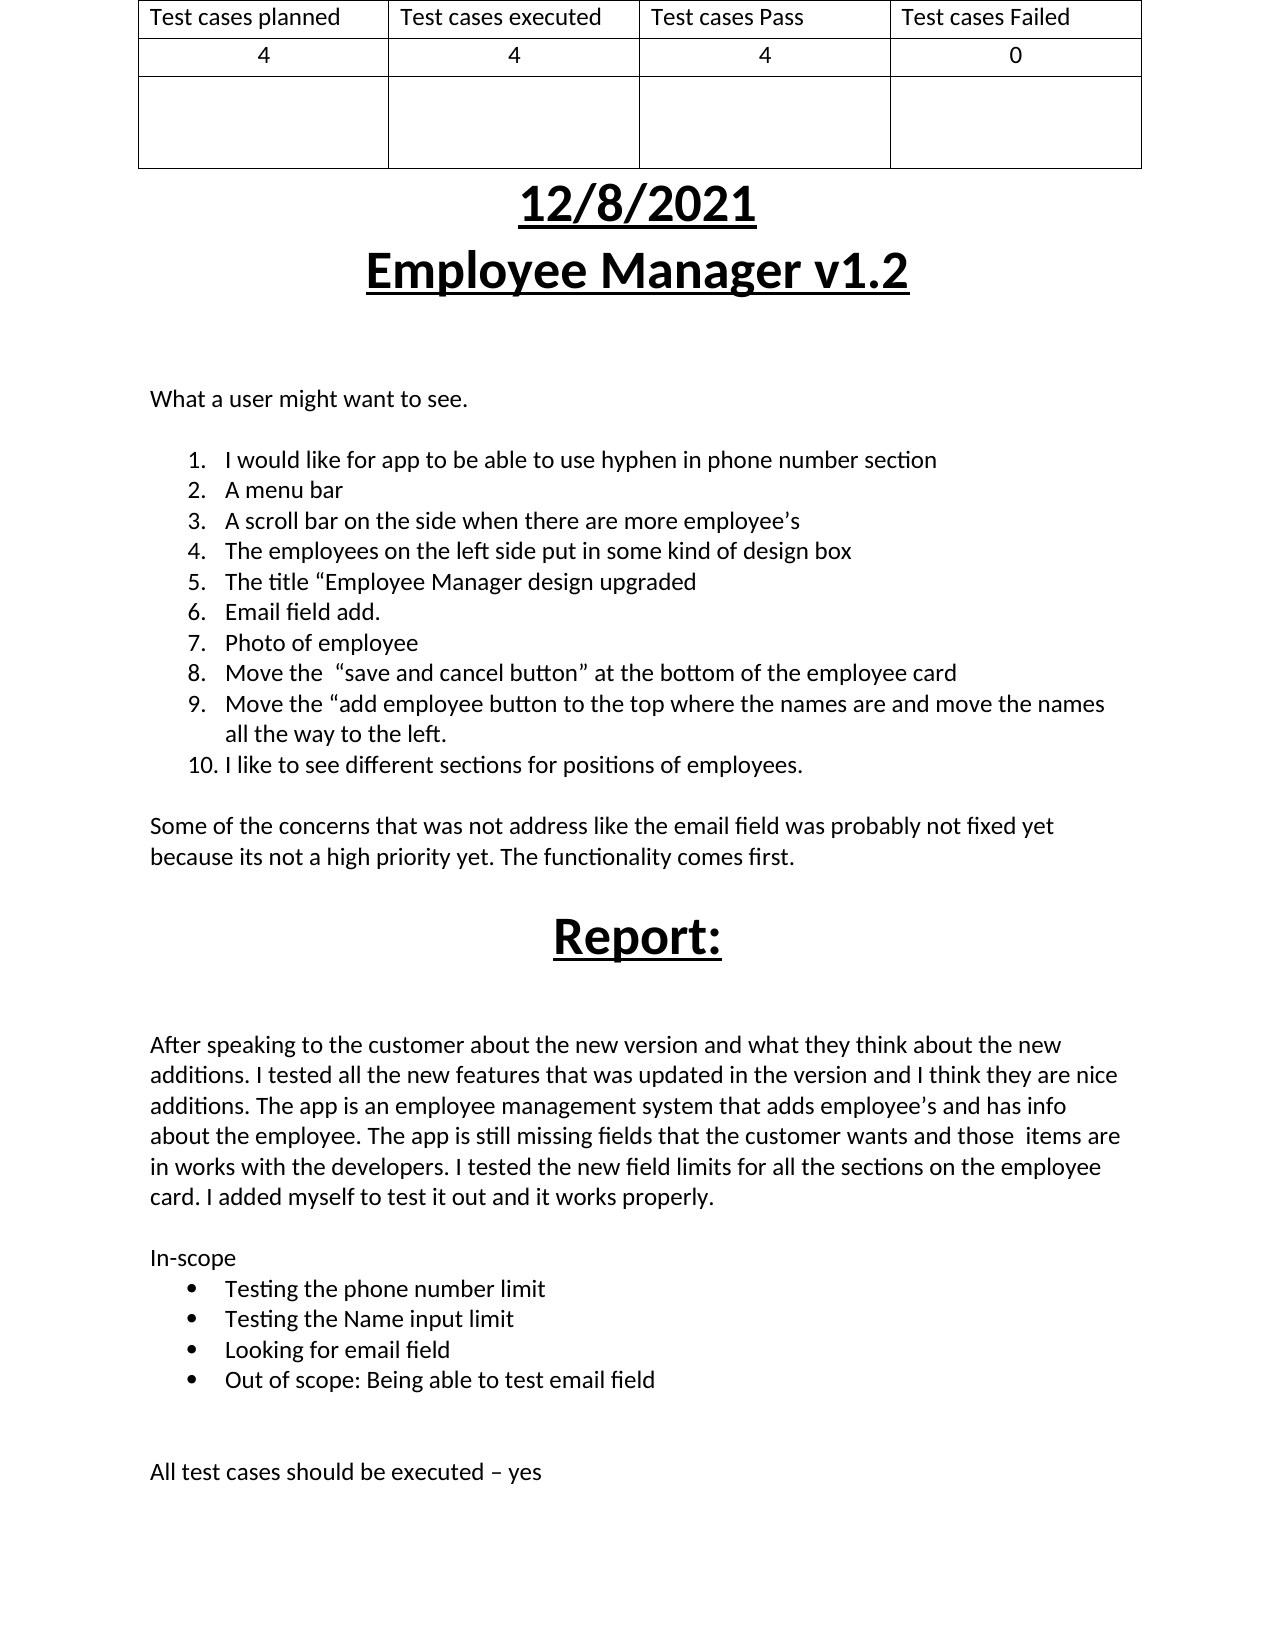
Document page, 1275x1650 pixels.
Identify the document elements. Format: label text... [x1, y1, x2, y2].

list Out of scope: Being able to test email field [187, 1365, 1125, 1395]
list Move the “save and cancel button” at the bottom of the employee card [187, 658, 1125, 688]
table_cell [389, 77, 639, 168]
list Testing the phone number limit [187, 1273, 1125, 1304]
table_cell [640, 77, 890, 168]
list A scroll bar on the side when there are more employee’s [187, 505, 1125, 536]
list Email field add. [187, 597, 1125, 627]
list I would like for app to be able to use hyphen in phone number section [187, 444, 1125, 474]
list Move the “add employee button to the top where the names are and move the names all the way to the left. [187, 688, 1125, 749]
list A menu bar [187, 474, 1125, 505]
table_header Test cases Pass [640, 1, 890, 38]
list Testing the Name input limit [187, 1304, 1125, 1334]
text Report: [150, 902, 1125, 968]
text What a user might want to see. [150, 383, 1125, 413]
text 12/8/2021 [150, 169, 1125, 235]
text All test cases should be executed – yes [150, 1456, 1125, 1487]
text After speaking to the customer about the new version and what they think about the new additions. I tested all the new features that was updated in the version and I think they are nice additions. The app is an employee management system that adds employee’s and has info about the employee. The app is still missing fields that the customer wants and those items are in works with the developers. I tested the new field limits for all the sections on the employee card. I added myself to test it out and it works properly. [150, 1029, 1125, 1212]
table_cell 4 [389, 39, 639, 76]
list I like to see different sections for positions of employees. [187, 749, 1125, 780]
list Photo of employee [187, 627, 1125, 658]
table_header Test cases planned [139, 1, 388, 38]
table_header Test cases executed [389, 1, 639, 38]
table_cell 4 [139, 39, 388, 76]
text In-scope [150, 1243, 1125, 1273]
table_cell [891, 77, 1141, 168]
table_cell 0 [891, 39, 1141, 76]
table_cell [139, 77, 388, 168]
table_cell 4 [640, 39, 890, 76]
text Some of the concerns that was not address like the email field was probably not fixed yet because its not a high priority yet. The functionality comes first. [150, 810, 1125, 871]
list Looking for email field [187, 1334, 1125, 1365]
list The employees on the left side put in some kind of design box [187, 536, 1125, 566]
table_header Test cases Failed [891, 1, 1141, 38]
list The title “Employee Manager design upgraded [187, 566, 1125, 597]
text Employee Manager v1.2 [150, 235, 1125, 302]
